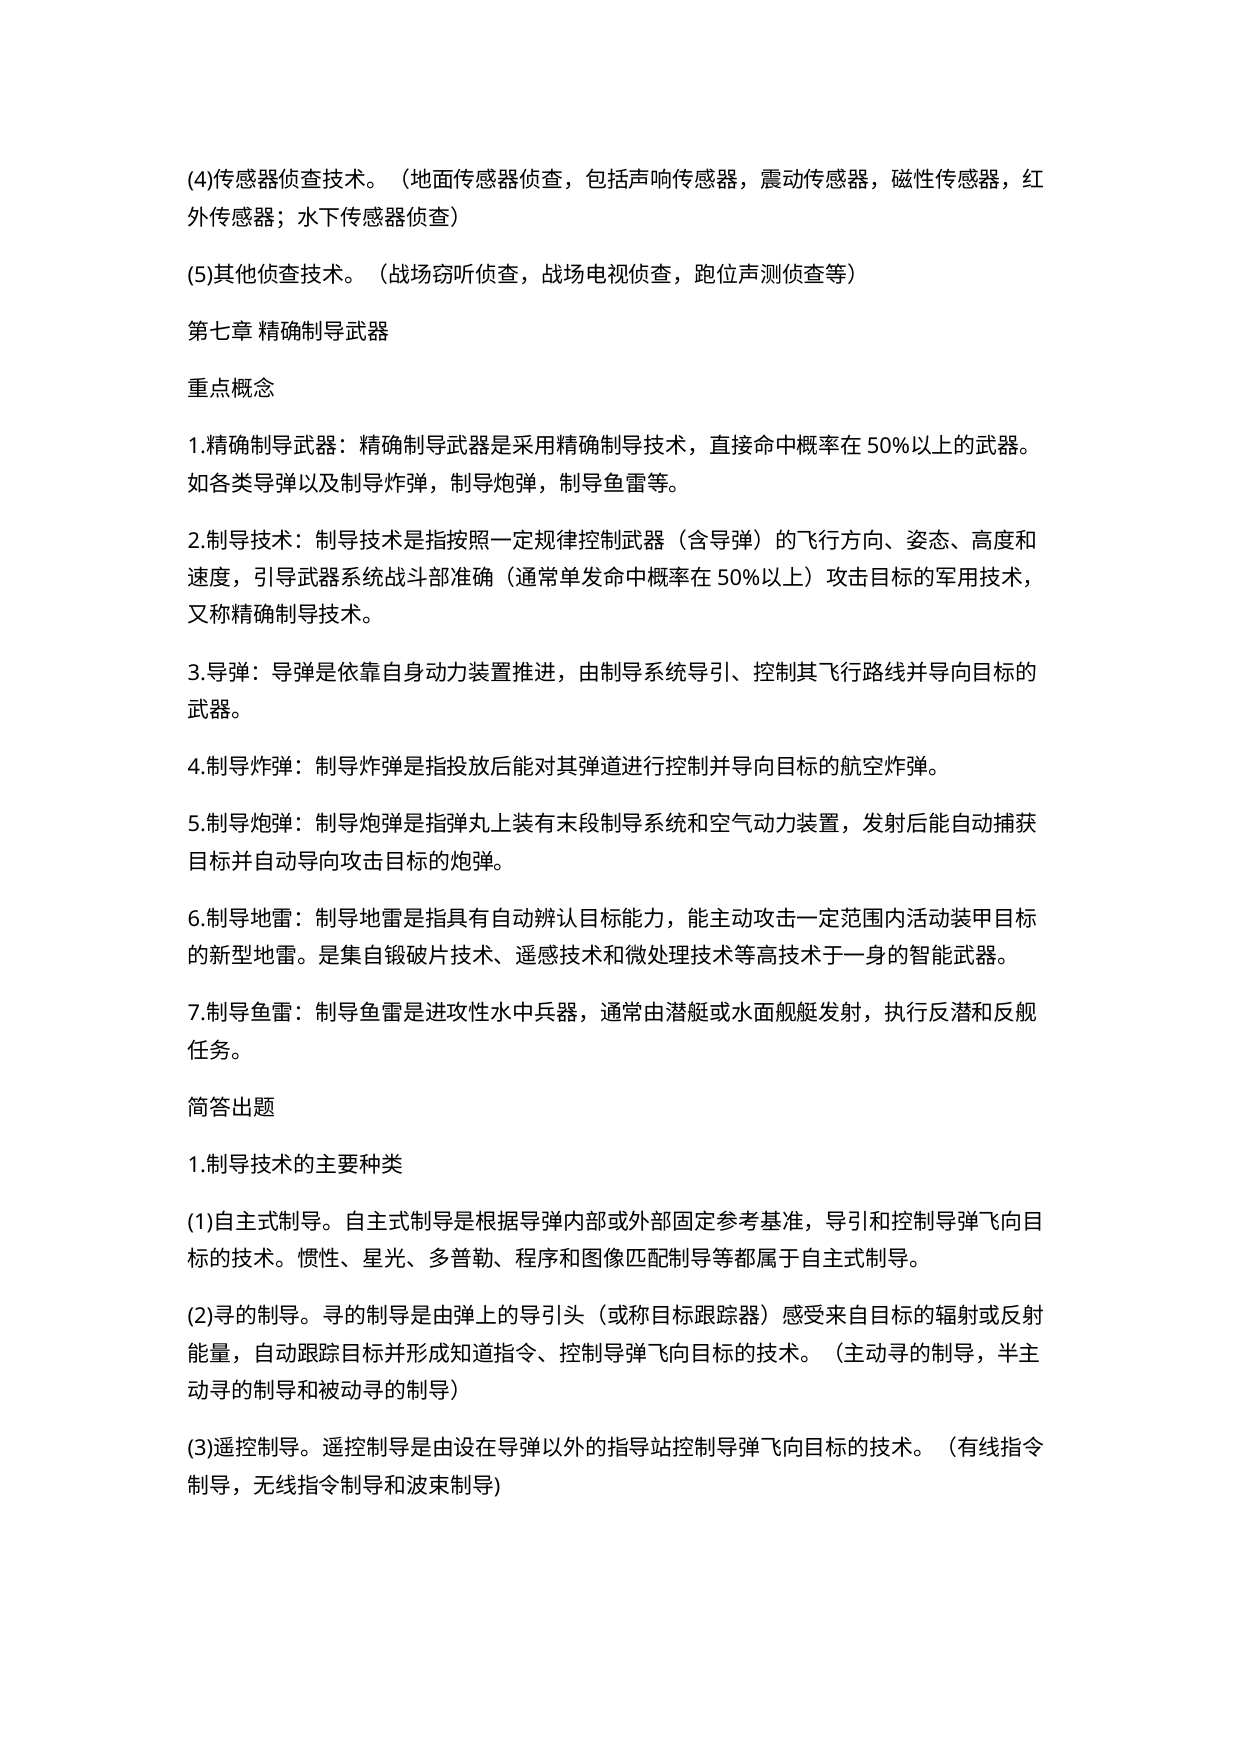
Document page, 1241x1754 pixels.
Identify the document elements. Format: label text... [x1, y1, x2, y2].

text 6.制导地雷：制导地雷是指具有自动辨认目标能力，能主动攻击一定范围内活动装甲目标的新型地雷。是集自锻破片技术、遥感技术和微处理技术等高技术于一身的智能武器。 [187, 900, 1053, 970]
text 4.制导炸弹：制导炸弹是指投放后能对其弹道进行控制并导向目标的航空炸弹。 [187, 749, 1053, 781]
text 第七章 精确制导武器 [187, 314, 1053, 346]
text 简答出题 [187, 1089, 1053, 1122]
text 5.制导炮弹：制导炮弹是指弹丸上装有末段制导系统和空气动力装置，发射后能自动捕获目标并自动导向攻击目标的炮弹。 [187, 806, 1053, 876]
text 2.制导技术：制导技术是指按照一定规律控制武器（含导弹）的飞行方向、姿态、高度和速度，引导武器系统战斗部准确（通常单发命中概率在50%以上）攻击目标的军用技术，又称精确制导技术。 [187, 522, 1053, 629]
text 1.精确制导武器：精确制导武器是采用精确制导技术，直接命中概率在50%以上的武器。如各类导弹以及制导炸弹，制导炮弹，制导鱼雷等。 [187, 428, 1053, 498]
text (2)寻的制导。寻的制导是由弹上的导引头（或称目标跟踪器）感受来自目标的辐射或反射能量，自动跟踪目标并形成知道指令、控制导弹飞向目标的技术。（主动寻的制导，半主动寻的制导和被动寻的制导） [187, 1298, 1053, 1405]
text (5)其他侦查技术。（战场窃听侦查，战场电视侦查，跑位声测侦查等） [187, 256, 1053, 289]
text 重点概念 [187, 371, 1053, 403]
text 1.制导技术的主要种类 [187, 1147, 1053, 1179]
text (3)遥控制导。遥控制导是由设在导弹以外的指导站控制导弹飞向目标的技术。（有线指令制导，无线指令制导和波束制导) [187, 1430, 1053, 1500]
text (4)传感器侦查技术。（地面传感器侦查，包括声响传感器，震动传感器，磁性传感器，红外传感器；水下传感器侦查） [187, 162, 1053, 232]
text 3.导弹：导弹是依靠自身动力装置推进，由制导系统导引、控制其飞行路线并导向目标的武器。 [187, 654, 1053, 724]
text (1)自主式制导。自主式制导是根据导弹内部或外部固定参考基准，导引和控制导弹飞向目标的技术。惯性、星光、多普勒、程序和图像匹配制导等都属于自主式制导。 [187, 1204, 1053, 1273]
text 7.制导鱼雷：制导鱼雷是进攻性水中兵器，通常由潜艇或水面舰艇发射，执行反潜和反舰任务。 [187, 995, 1053, 1065]
